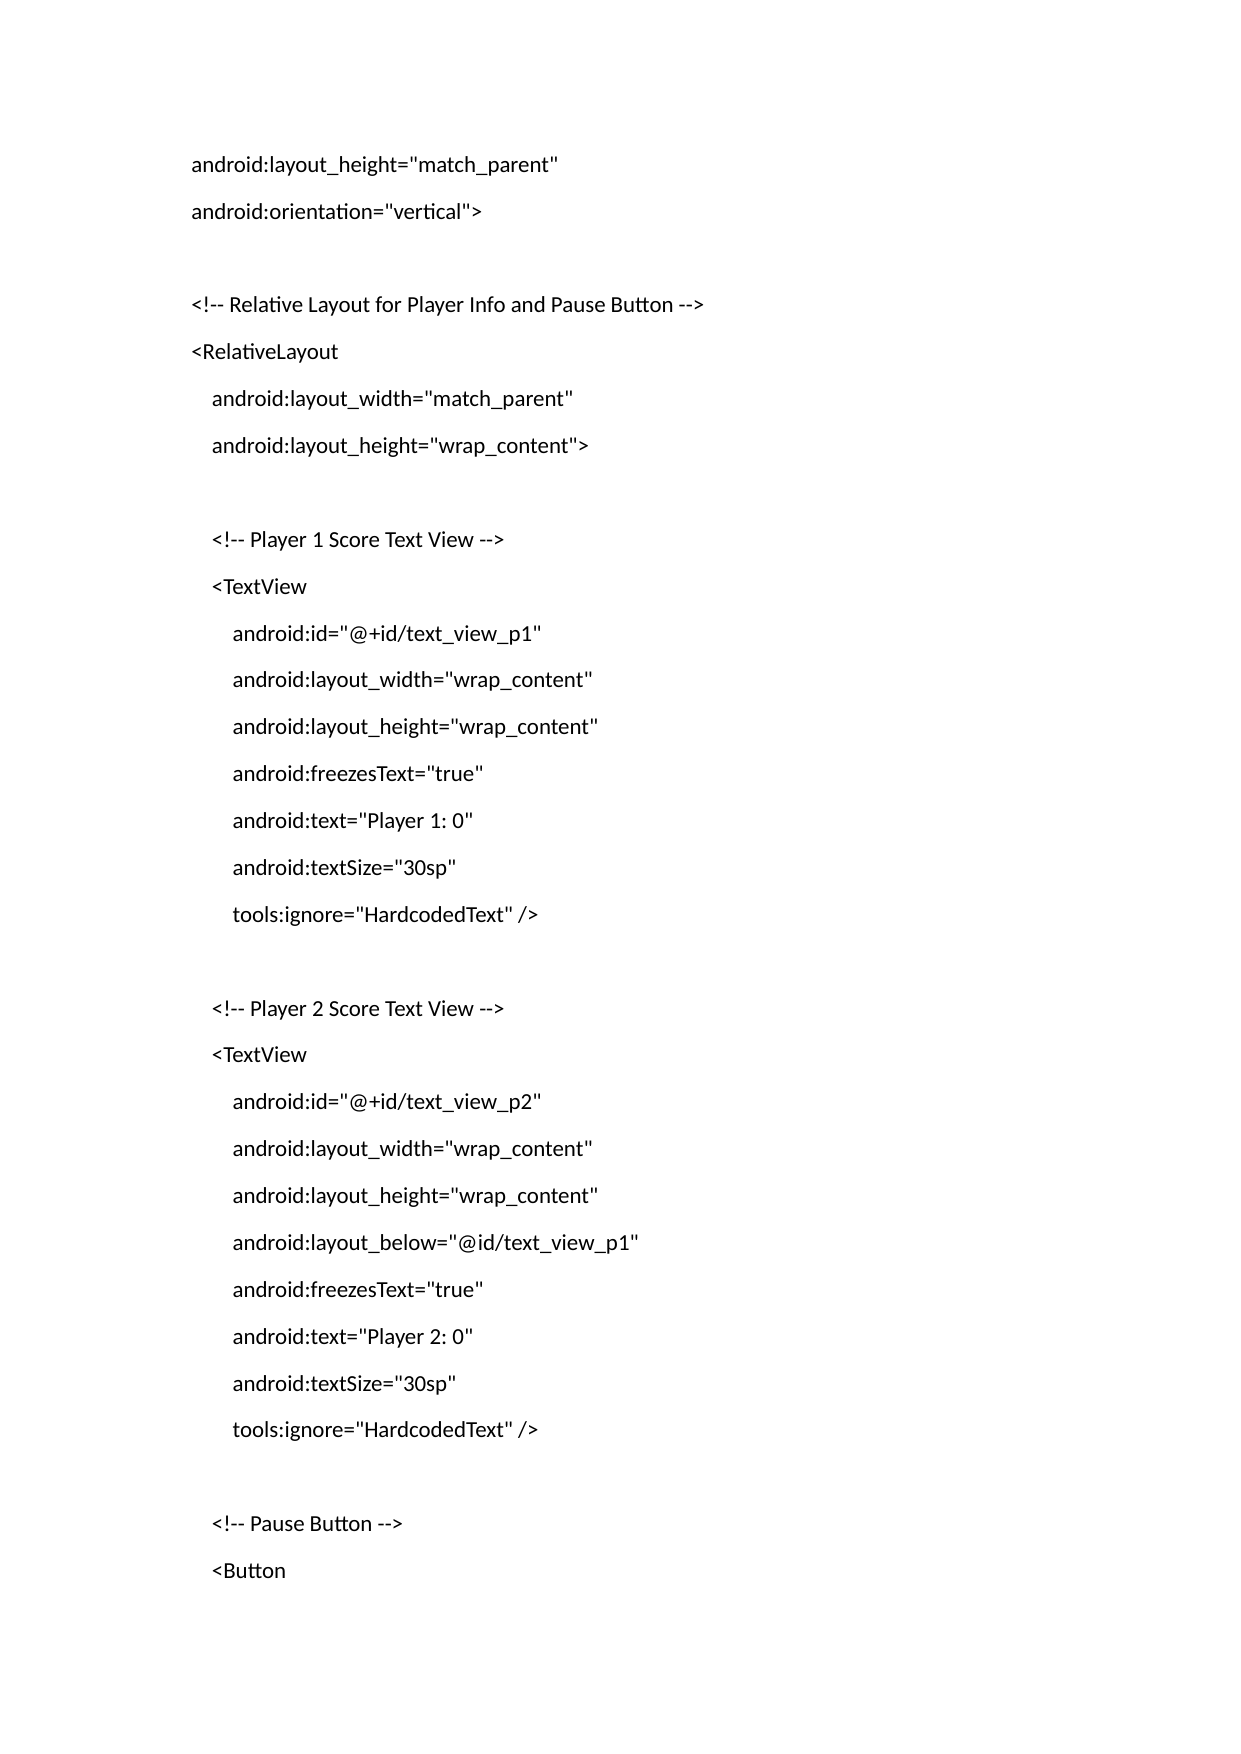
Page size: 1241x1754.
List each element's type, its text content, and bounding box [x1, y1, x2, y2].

text <!-- Relative Layout for Player Info and Pause Button --> [150, 291, 1090, 319]
text android:textSize="30sp" [150, 853, 1090, 881]
text android:layout_height="wrap_content" [150, 1181, 1090, 1209]
text android:text="Player 1: 0" [150, 806, 1090, 834]
text android:text="Player 2: 0" [150, 1322, 1090, 1350]
text android:layout_height="wrap_content" [150, 712, 1090, 741]
text android:orientation="vertical"> [150, 197, 1090, 225]
text tools:ignore="HardcodedText" /> [150, 900, 1090, 928]
text <TextView [150, 572, 1090, 600]
text android:id="@+id/text_view_p2" [150, 1087, 1090, 1116]
text android:textSize="30sp" [150, 1369, 1090, 1397]
text android:layout_height="wrap_content"> [150, 431, 1090, 459]
text android:id="@+id/text_view_p1" [150, 619, 1090, 647]
text android:layout_width="match_parent" [150, 384, 1090, 412]
text <RelativeLayout [150, 337, 1090, 366]
text <!-- Player 1 Score Text View --> [150, 525, 1090, 553]
text android:freezesText="true" [150, 759, 1090, 787]
text android:layout_height="match_parent" [150, 150, 1090, 178]
text <TextView [150, 1041, 1090, 1069]
text <!-- Pause Button --> [150, 1509, 1090, 1537]
text android:layout_width="wrap_content" [150, 666, 1090, 694]
text android:freezesText="true" [150, 1275, 1090, 1303]
text <Button [150, 1556, 1090, 1584]
text <!-- Player 2 Score Text View --> [150, 994, 1090, 1022]
text tools:ignore="HardcodedText" /> [150, 1416, 1090, 1444]
text android:layout_width="wrap_content" [150, 1134, 1090, 1162]
text android:layout_below="@id/text_view_p1" [150, 1228, 1090, 1256]
